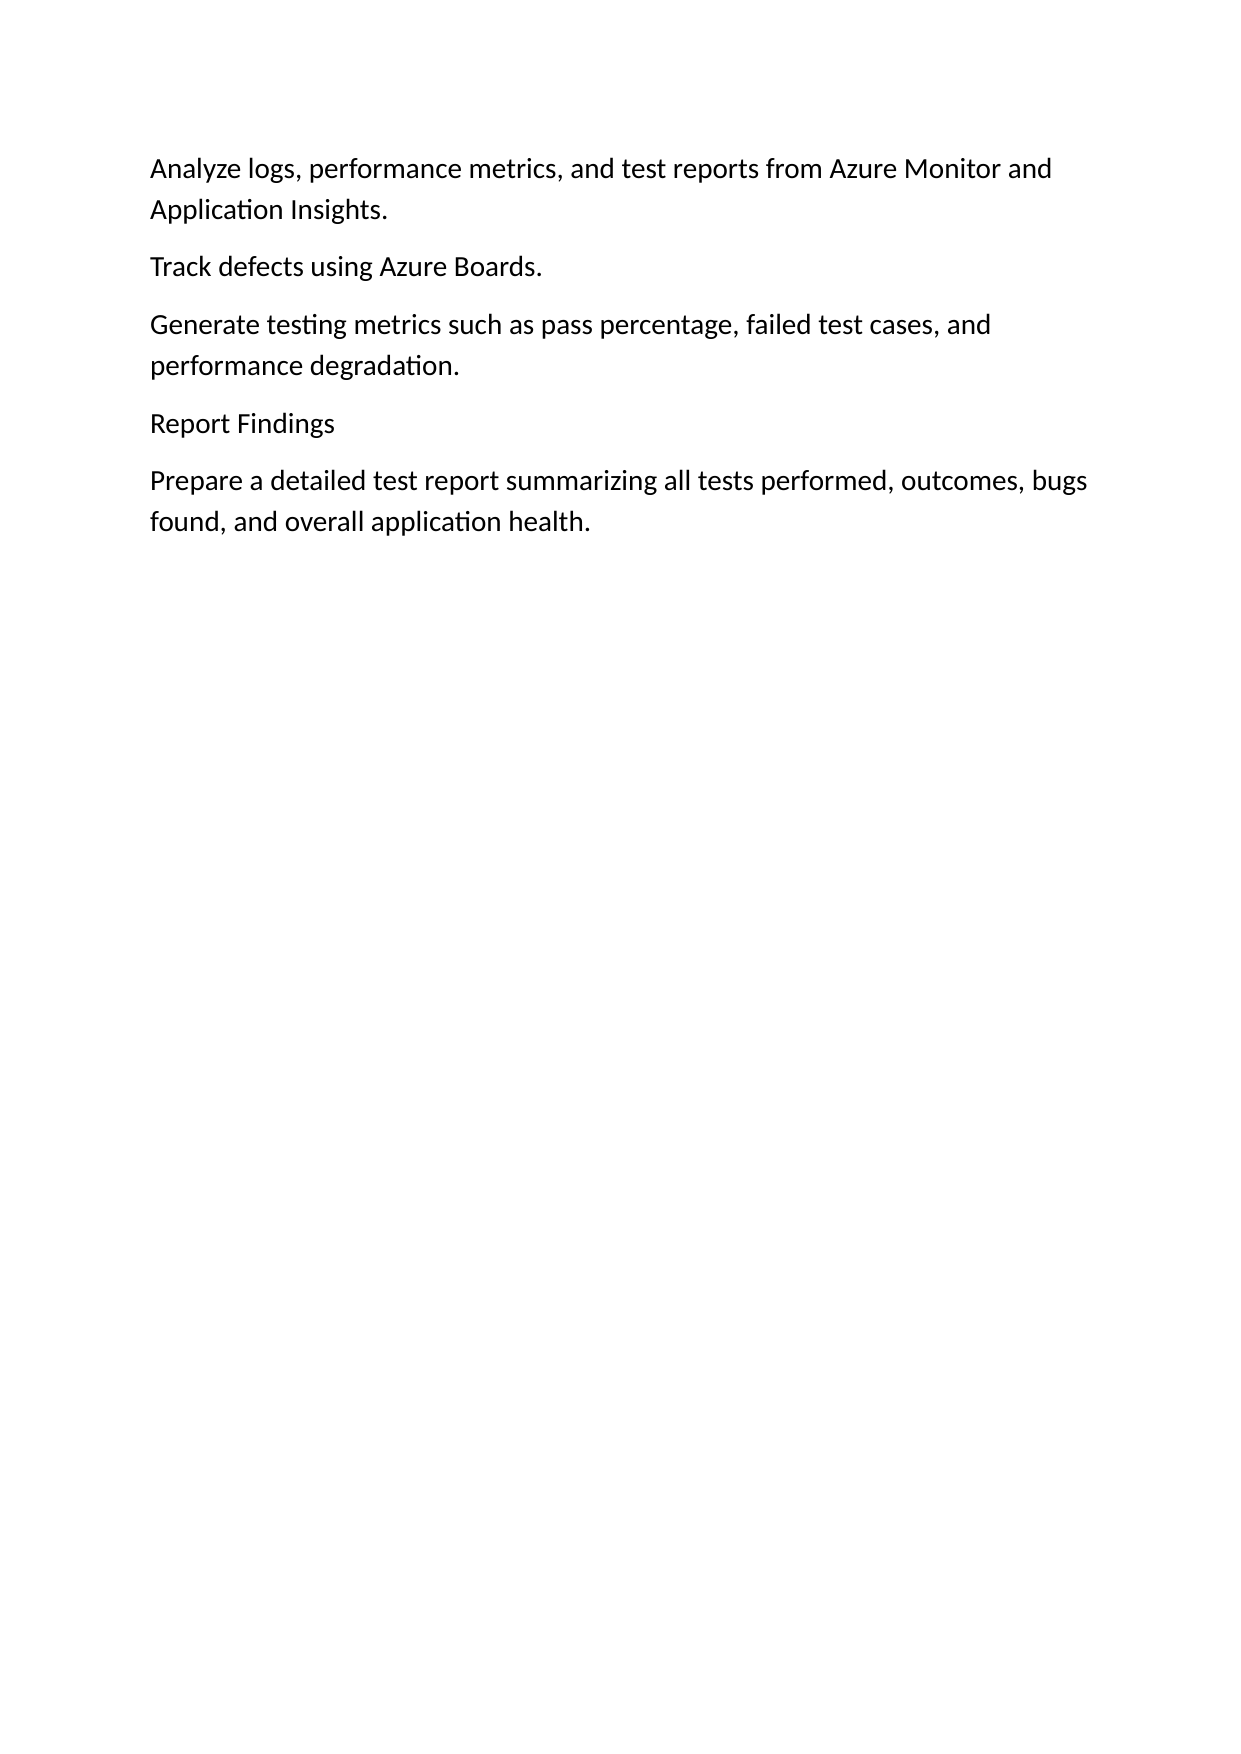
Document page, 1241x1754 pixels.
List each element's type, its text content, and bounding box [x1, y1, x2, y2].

text Prepare a detailed test report summarizing all tests performed, outcomes, bugs found, and overall application health. Flow chart Diagram [150, 462, 1090, 539]
text Analyze logs, performance metrics, and test reports from Azure Monitor and Application Insights. [150, 150, 1090, 227]
text Report Findings [150, 405, 1090, 440]
text Generate testing metrics such as pass percentage, failed test cases, and performance degradation. [150, 306, 1090, 383]
text Track defects using Azure Boards. [150, 248, 1090, 284]
